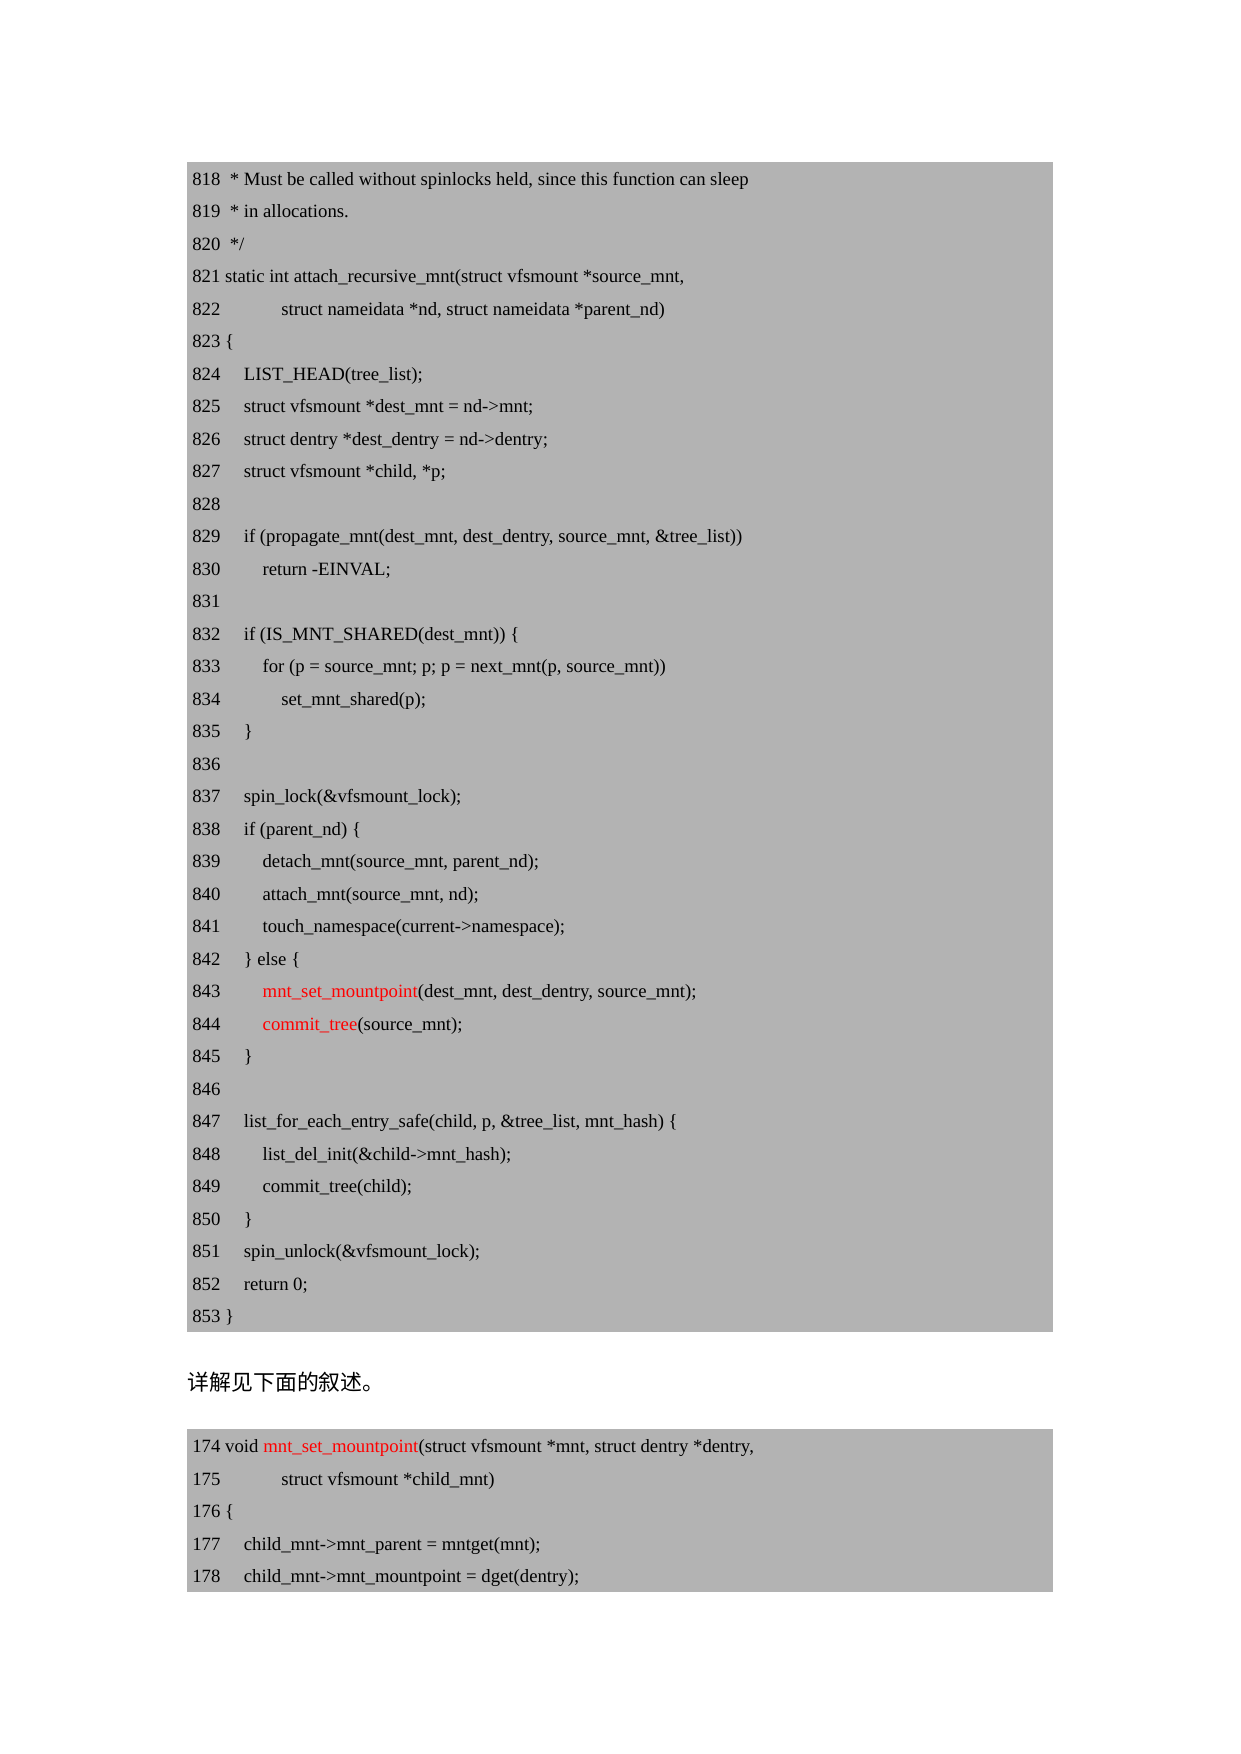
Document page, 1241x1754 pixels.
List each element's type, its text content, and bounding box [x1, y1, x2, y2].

text 832 if (IS_MNT_SHARED(dest_mnt)) { [187, 617, 1053, 649]
text 826 struct dentry *dest_dentry = nd->dentry; [187, 422, 1053, 454]
text 846 [187, 1072, 1053, 1104]
text 828 [187, 487, 1053, 519]
text 177 child_mnt->mnt_parent = mntget(mnt); [187, 1527, 1053, 1559]
text 175 struct vfsmount *child_mnt) [187, 1462, 1053, 1494]
text 829 if (propagate_mnt(dest_mnt, dest_dentry, source_mnt, &tree_list)) [187, 519, 1053, 552]
text 847 list_for_each_entry_safe(child, p, &tree_list, mnt_hash) { [187, 1104, 1053, 1137]
text 821 static int attach_recursive_mnt(struct vfsmount *source_mnt, [187, 259, 1053, 292]
text 824 LIST_HEAD(tree_list); [187, 357, 1053, 389]
text 839 detach_mnt(source_mnt, parent_nd); [187, 844, 1053, 877]
text 848 list_del_init(&child->mnt_hash); [187, 1137, 1053, 1169]
text 176 { [187, 1494, 1053, 1527]
text 822 struct nameidata *nd, struct nameidata *parent_nd) [187, 292, 1053, 324]
text 837 spin_lock(&vfsmount_lock); [187, 779, 1053, 812]
text 834 set_mnt_shared(p); [187, 682, 1053, 714]
text 830 return -EINVAL; [187, 552, 1053, 584]
text 174 void mnt_set_mountpoint(struct vfsmount *mnt, struct dentry *dentry, [187, 1429, 1053, 1462]
text 825 struct vfsmount *dest_mnt = nd->mnt; [187, 389, 1053, 422]
text 831 [187, 584, 1053, 617]
text 823 { [187, 324, 1053, 357]
text 850 } [187, 1202, 1053, 1234]
text 833 for (p = source_mnt; p; p = next_mnt(p, source_mnt)) [187, 649, 1053, 682]
text 836 [187, 747, 1053, 779]
text 841 touch_namespace(current->namespace); [187, 909, 1053, 942]
text 178 child_mnt->mnt_mountpoint = dget(dentry); [187, 1559, 1053, 1592]
text 842 } else { [187, 942, 1053, 974]
text 843 mnt_set_mountpoint(dest_mnt, dest_dentry, source_mnt); [187, 974, 1053, 1007]
text 845 } [187, 1039, 1053, 1072]
text 819 * in allocations. [187, 194, 1053, 227]
text 852 return 0; [187, 1267, 1053, 1299]
text 840 attach_mnt(source_mnt, nd); [187, 877, 1053, 909]
text 835 } [187, 714, 1053, 747]
text 853 } [187, 1299, 1053, 1332]
text 851 spin_unlock(&vfsmount_lock); [187, 1234, 1053, 1267]
text 838 if (parent_nd) { [187, 812, 1053, 844]
text 820 */ [187, 227, 1053, 259]
text 849 commit_tree(child); [187, 1169, 1053, 1202]
text 827 struct vfsmount *child, *p; [187, 454, 1053, 487]
text 844 commit_tree(source_mnt); [187, 1007, 1053, 1039]
text 818 * Must be called without spinlocks held, since this function can sleep [187, 162, 1053, 194]
text 详解见下面的叙述。 [187, 1364, 1053, 1397]
